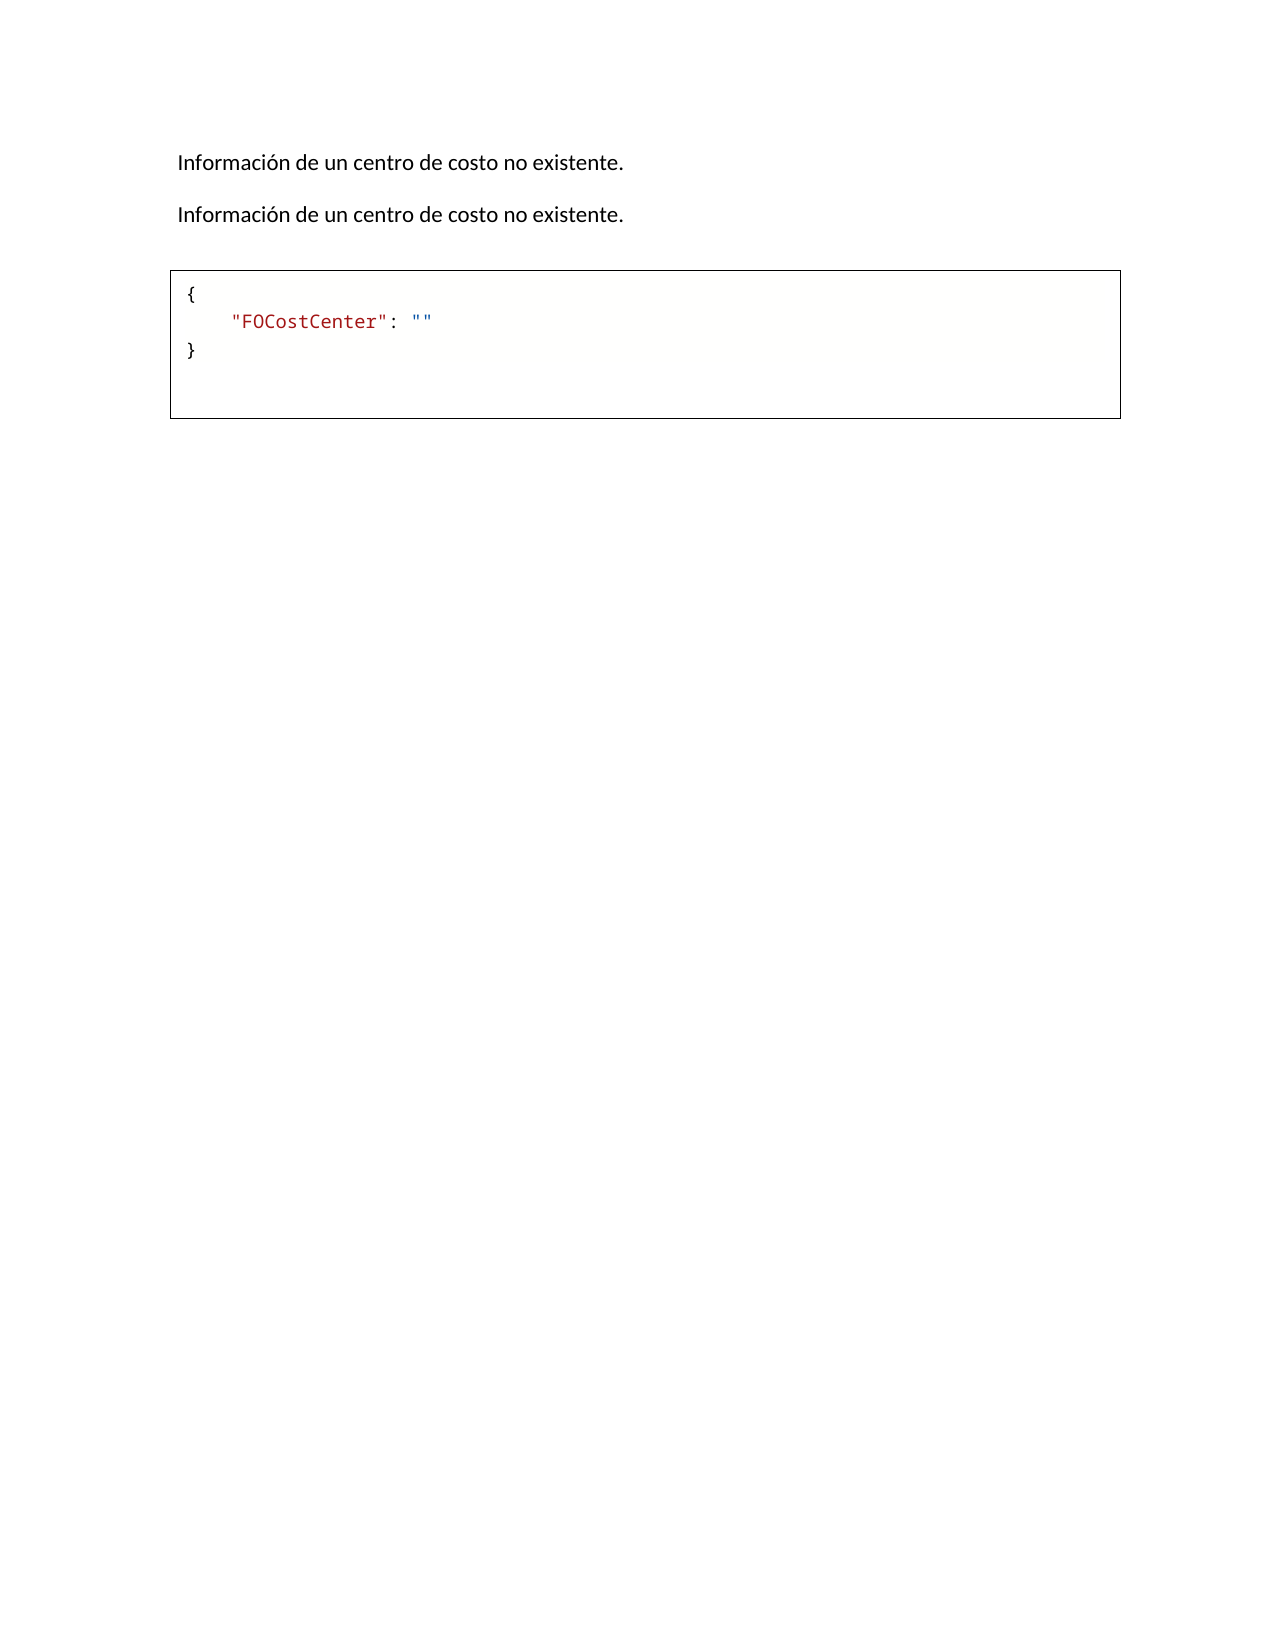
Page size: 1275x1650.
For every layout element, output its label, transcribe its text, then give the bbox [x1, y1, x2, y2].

text Información de un centro de costo no existente. [177, 148, 1098, 176]
text Información de un centro de costo no existente. [177, 201, 1098, 229]
